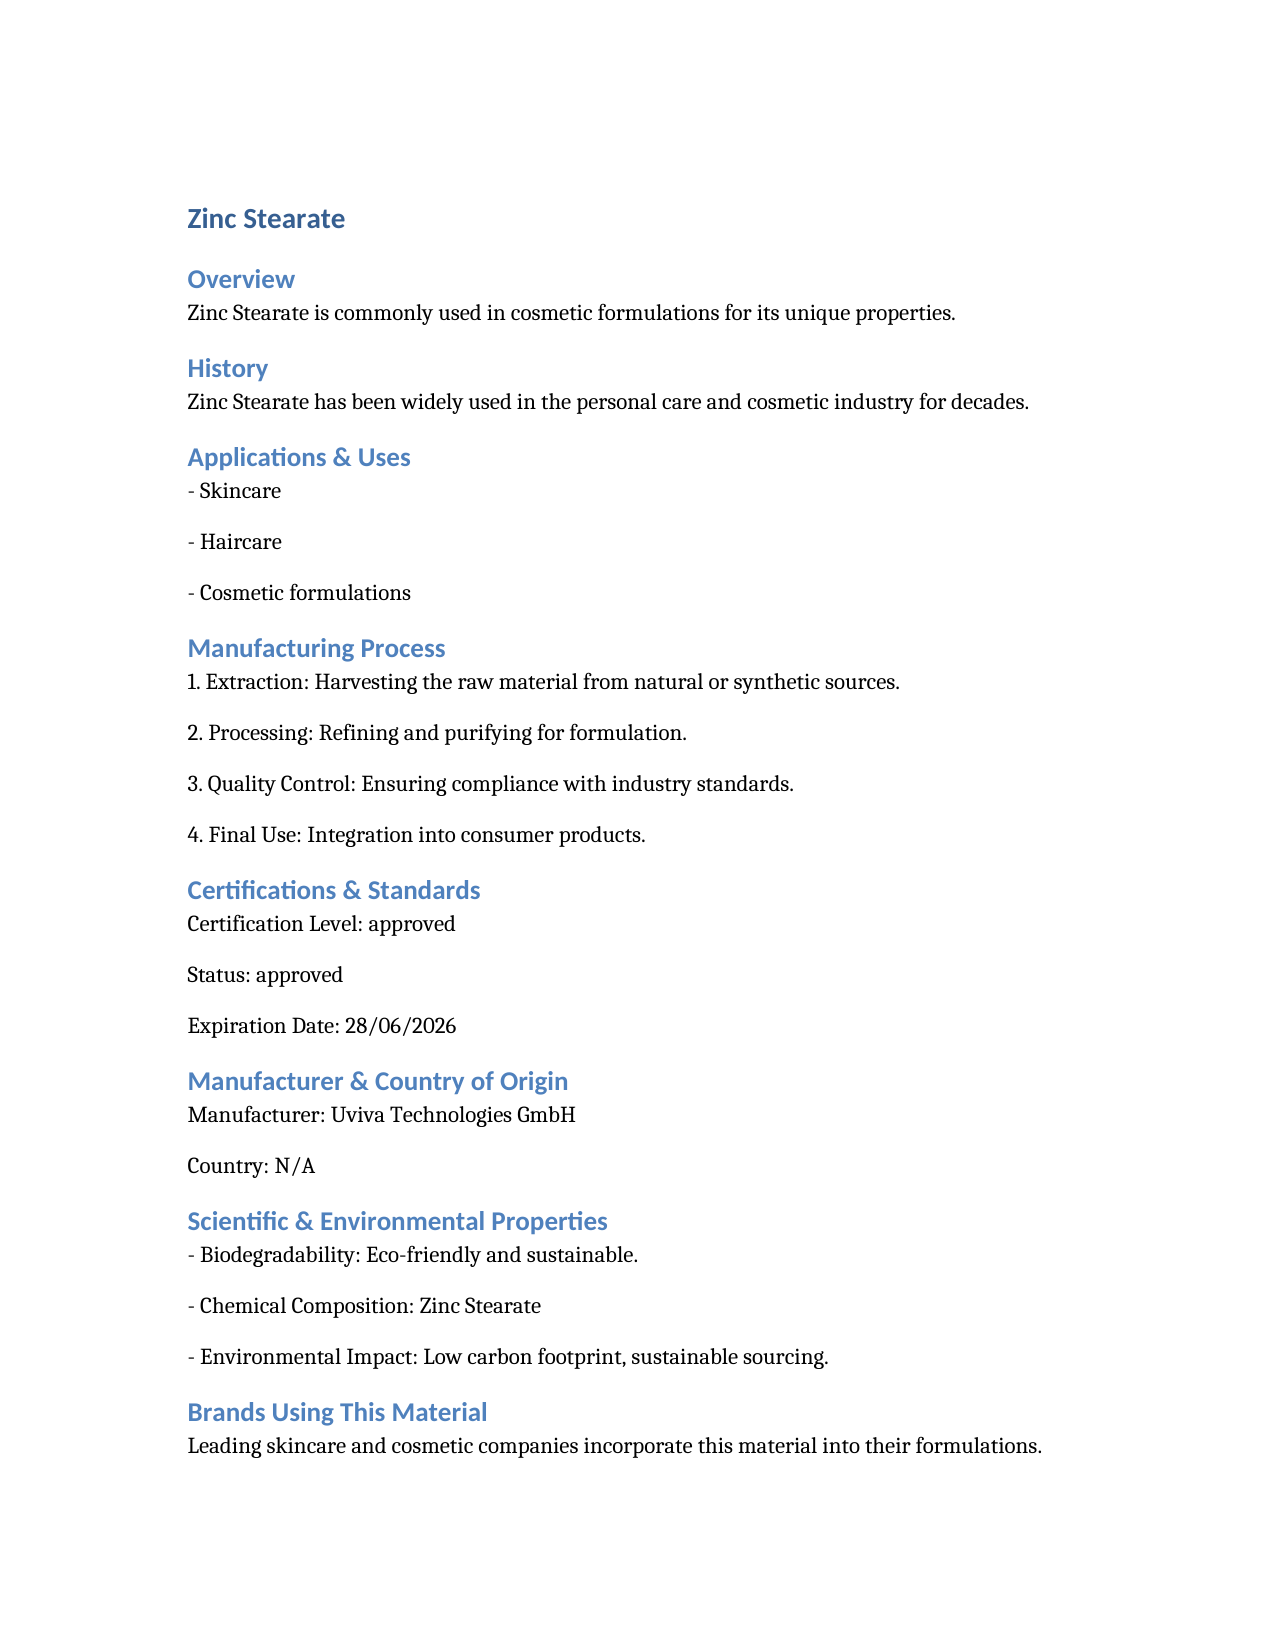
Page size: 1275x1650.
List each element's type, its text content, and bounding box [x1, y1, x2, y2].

text Leading skincare and cosmetic companies incorporate this material into their formulations. [187, 1433, 1087, 1459]
text - Skincare [187, 478, 1087, 504]
subtitle Zinc Stearate [187, 200, 1087, 236]
text Certification Level: approved [187, 911, 1087, 937]
text 4. Final Use: Integration into consumer products. [187, 822, 1087, 848]
subtitle Brands Using This Material [187, 1395, 1087, 1428]
text - Chemical Composition: Zinc Stearate [187, 1293, 1087, 1319]
text - Biodegradability: Eco-friendly and sustainable. [187, 1242, 1087, 1268]
subtitle Manufacturer & Country of Origin [187, 1064, 1087, 1097]
text - Cosmetic formulations [187, 580, 1087, 606]
text 2. Processing: Refining and purifying for formulation. [187, 720, 1087, 746]
subtitle Overview [187, 262, 1087, 295]
text Zinc Stearate is commonly used in cosmetic formulations for its unique properties. [187, 300, 1087, 326]
subtitle Scientific & Environmental Properties [187, 1204, 1087, 1237]
subtitle Manufacturing Process [187, 631, 1087, 664]
subtitle History [187, 351, 1087, 384]
text Status: approved [187, 962, 1087, 988]
text Zinc Stearate has been widely used in the personal care and cosmetic industry for decades. [187, 389, 1087, 415]
text Expiration Date: 28/06/2026 [187, 1013, 1087, 1039]
text Country: N/A [187, 1153, 1087, 1179]
text 1. Extraction: Harvesting the raw material from natural or synthetic sources. [187, 669, 1087, 695]
text Manufacturer: Uviva Technologies GmbH [187, 1102, 1087, 1128]
text 3. Quality Control: Ensuring compliance with industry standards. [187, 771, 1087, 797]
text - Environmental Impact: Low carbon footprint, sustainable sourcing. [187, 1344, 1087, 1370]
subtitle Certifications & Standards [187, 873, 1087, 906]
subtitle Applications & Uses [187, 440, 1087, 473]
text - Haircare [187, 529, 1087, 555]
